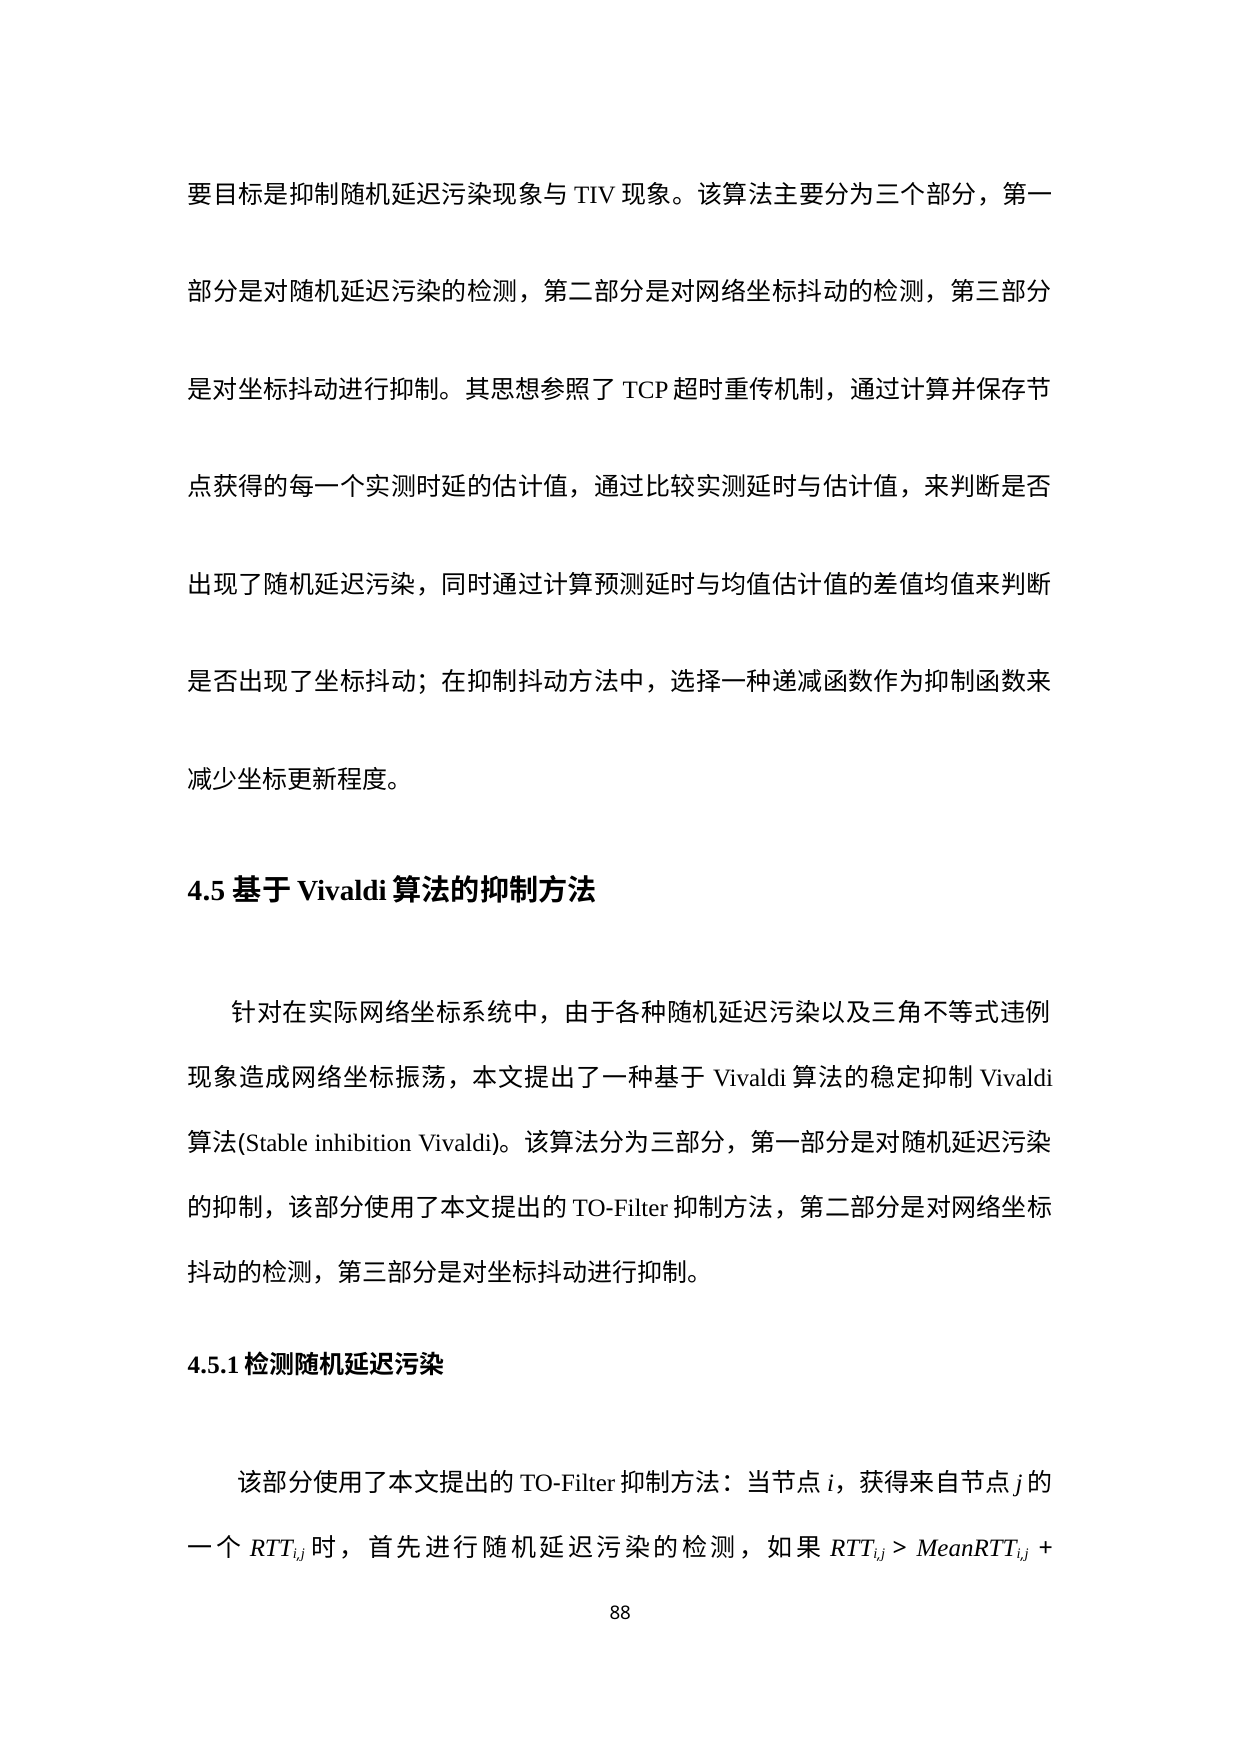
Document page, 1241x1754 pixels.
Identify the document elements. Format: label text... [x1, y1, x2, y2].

text 针对在实际网络坐标系统中，由于各种随机延迟污染以及三角不等式违例现象造成网络坐标振荡，本文提出了一种基于Vivaldi算法的稳定抑制Vivaldi算法(Stable inhibition Vivaldi)。该算法分为三部分，第一部分是对随机延迟污染的抑制，该部分使用了本文提出的TO-Filter抑制方法，第二部分是对网络坐标抖动的检测，第三部分是对坐标抖动进行抑制。 [187, 978, 1053, 1303]
subtitle 4.5 基于Vivaldi算法的抑制方法 [187, 855, 1053, 920]
subtitle 4.5.1检测随机延迟污染 [187, 1330, 1053, 1395]
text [187, 1448, 1053, 1578]
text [187, 160, 1053, 810]
